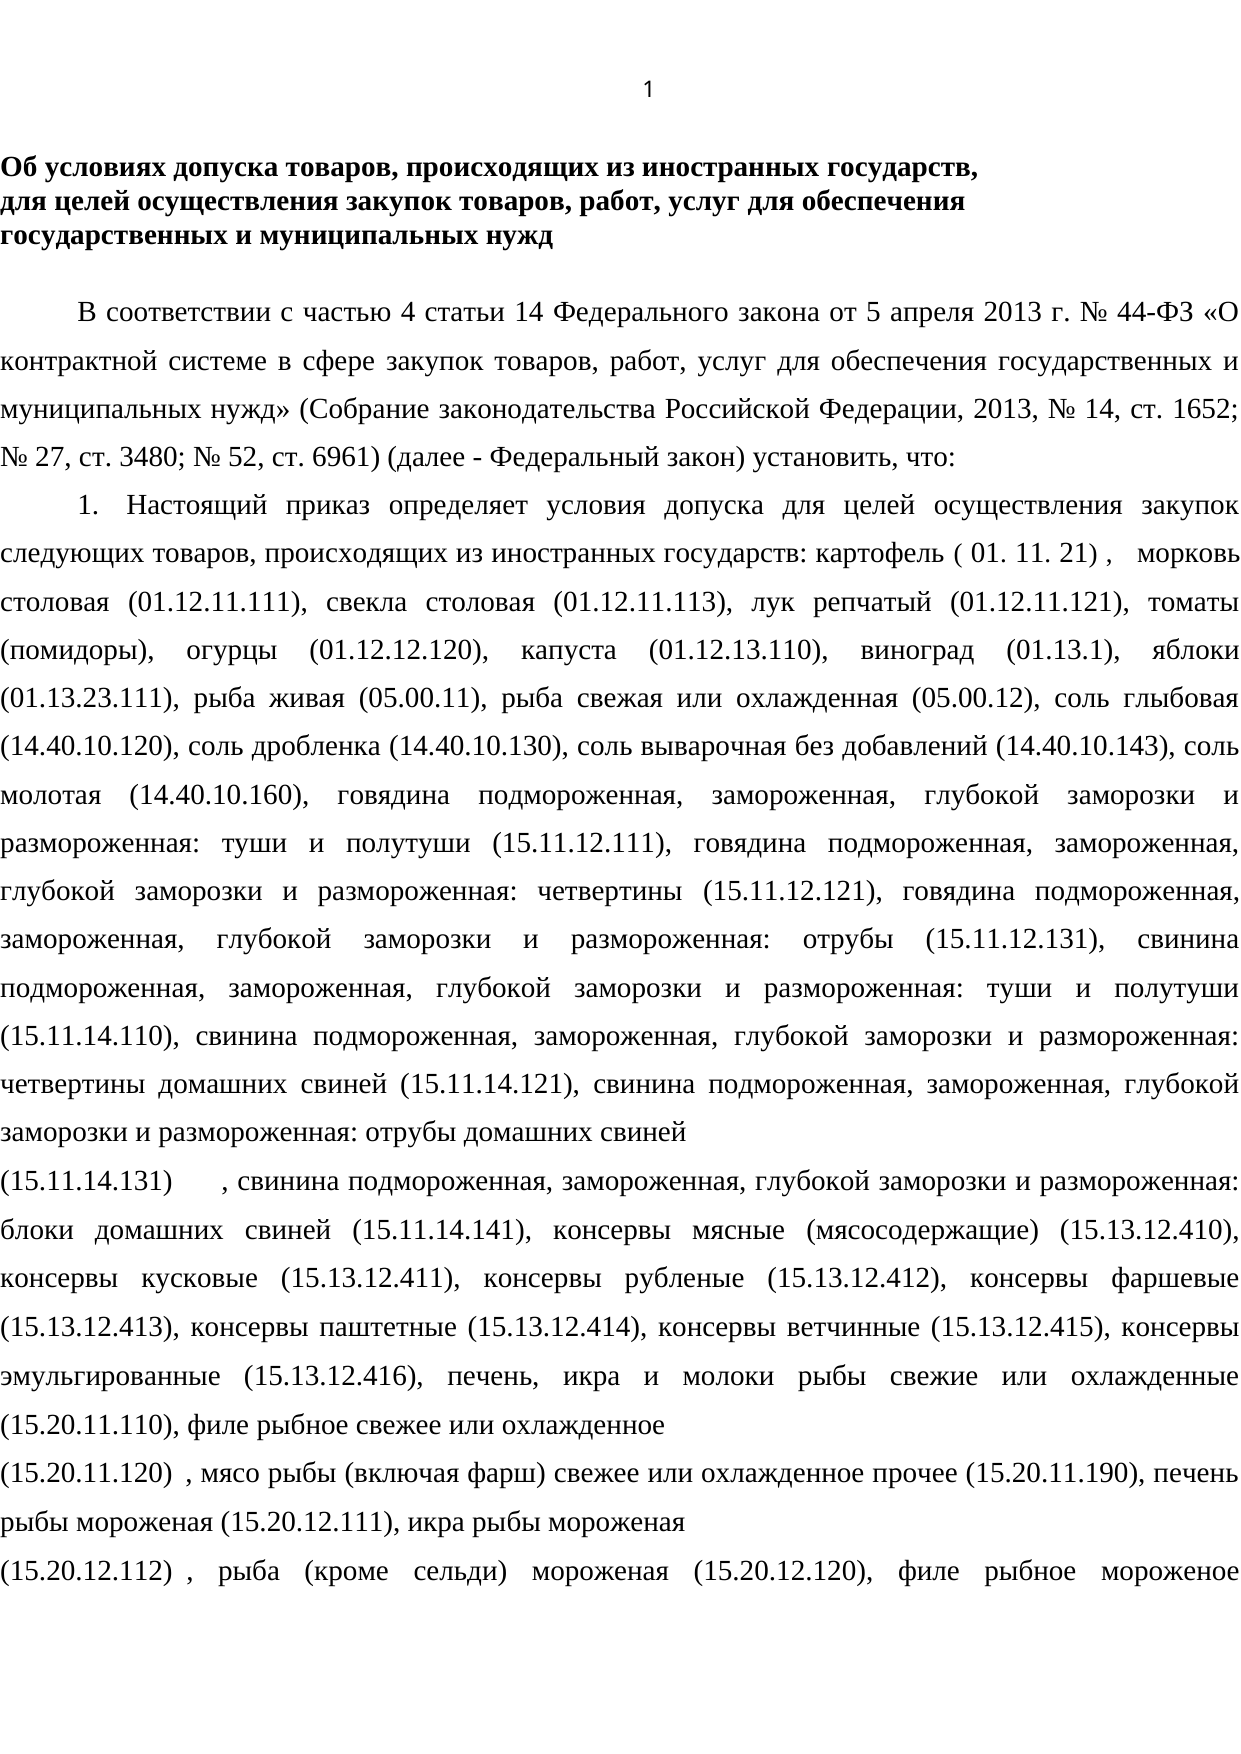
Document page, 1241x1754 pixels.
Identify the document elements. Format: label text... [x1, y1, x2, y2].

list , свинина подмороженная, замороженная, глубокой заморозки и размороженная: блоки домашних свиней (15.11.14.141), консервы мясные (мясосодержащие) (15.13.12.410), консервы кусковые (15.13.12.411), консервы рубленые (15.13.12.412), консервы фаршевые (15.13.12.413), консервы паштетные (15.13.12.414), консервы ветчинные (15.13.12.415), консервы эмульгированные (15.13.12.416), печень, икра и молоки рыбы свежие или охлажденные (15.20.11.110), филе рыбное свежее или охлажденное [0, 1151, 1240, 1444]
list , мясо рыбы (включая фарш) свежее или охлажденное прочее (15.20.11.190), печень рыбы мороженая (15.20.12.111), икра рыбы мороженая [0, 1444, 1240, 1541]
text Об условиях допуска товаров, происходящих из иностранных государств, для целей осуществления закупок товаров, работ, услуг для обеспечения государственных и муниципальных нужд [0, 150, 1240, 251]
text В соответствии с частью 4 статьи 14 Федерального закона от 5 апреля 2013 г. № 44-ФЗ «О контрактной системе в сфере закупок товаров, работ, услуг для обеспечения государственных и муниципальных нужд» (Собрание законодательства Российской Федерации, 2013, № 14, ст. 1652; № 27, ст. 3480; № 52, ст. 6961) (далее - Федеральный закон) установить, что: [0, 283, 1240, 476]
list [0, 1541, 1240, 1590]
list Настоящий приказ определяет условия допуска для целей осуществления закупок следующих товаров, происходящих из иностранных государств: картофель (01.11.21), морковь столовая (01.12.11.111), свекла столовая (01.12.11.113), лук репчатый (01.12.11.121), томаты (помидоры), огурцы (01.12.12.120), капуста (01.12.13.110), виноград (01.13.1), яблоки (01.13.23.111), рыба живая (05.00.11), рыба свежая или охлажденная (05.00.12), соль глыбовая (14.40.10.120), соль дробленка (14.40.10.130), соль выварочная без добавлений (14.40.10.143), соль молотая (14.40.10.160), говядина подмороженная, замороженная, глубокой заморозки и размороженная: туши и полутуши (15.11.12.111), говядина подмороженная, замороженная, глубокой заморозки и размороженная: четвертины (15.11.12.121), говядина подмороженная, замороженная, глубокой заморозки и размороженная: отрубы (15.11.12.131), свинина подмороженная, замороженная, глубокой заморозки и размороженная: туши и полутуши (15.11.14.110), свинина подмороженная, замороженная, глубокой заморозки и размороженная: четвертины домашних свиней (15.11.14.121), свинина подмороженная, замороженная, глубокой заморозки и размороженная: отрубы домашних свиней [0, 476, 1240, 1151]
